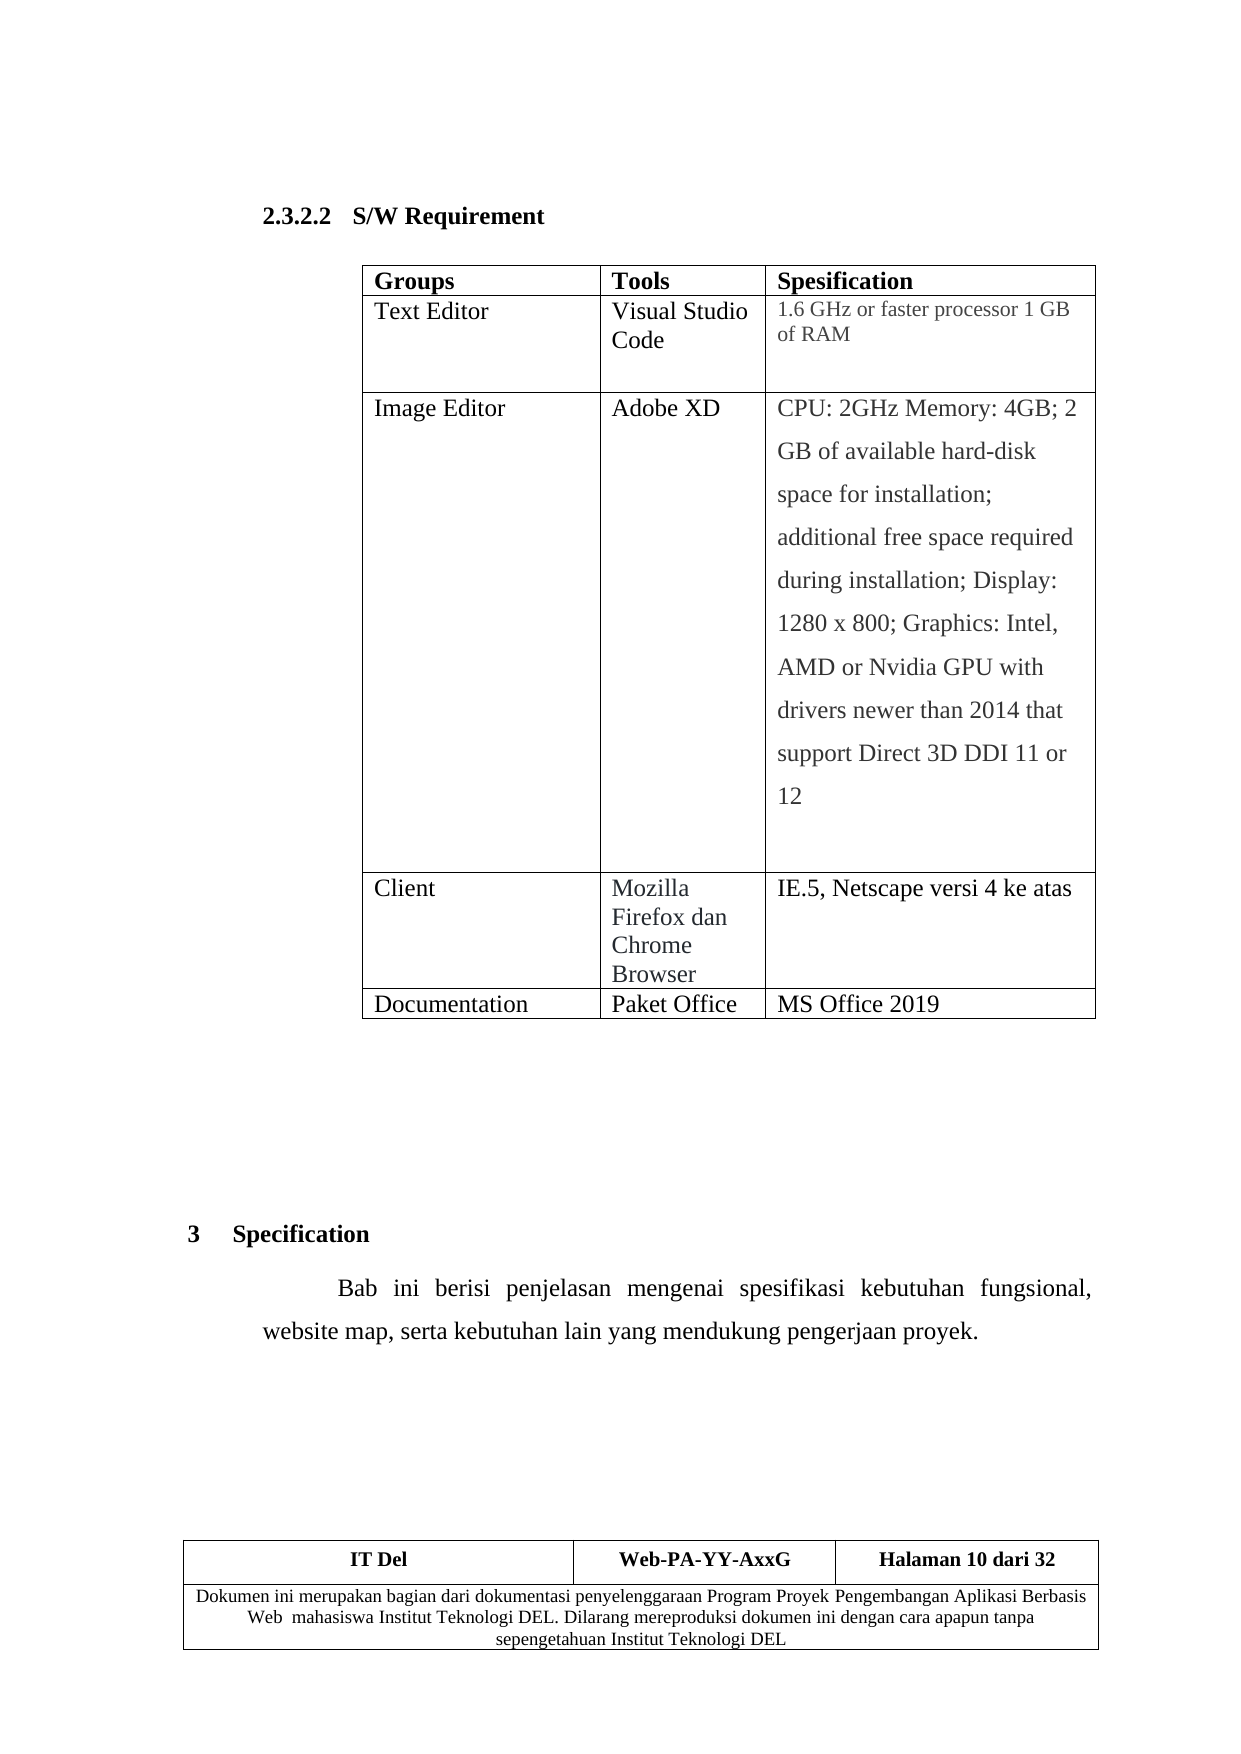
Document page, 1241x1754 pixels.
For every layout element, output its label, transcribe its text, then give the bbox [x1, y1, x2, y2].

table_cell Text Editor [363, 296, 600, 392]
table_cell CPU: 2GHz Memory: 4GB; 2 GB of available hard-disk space for installation; additional free space required during installation; Display: 1280 x 800; Graphics: Intel, AMD or Nvidia GPU with drivers newer than 2014 that support Direct 3D DDI 11 or 12 [766, 393, 1095, 872]
subtitle Specification [187, 1219, 1092, 1248]
table_cell Mozilla Firefox dan Chrome Browser [689, 873, 765, 988]
table_cell Image Editor [363, 393, 600, 872]
table_header Tools [601, 266, 765, 295]
table_cell Visual Studio Code [601, 296, 765, 392]
subtitle S/W Requirement [262, 201, 1092, 230]
table_cell Paket Office [601, 989, 765, 1018]
table_cell 1.6 GHz or faster processor 1 GB of RAM [766, 296, 1095, 392]
table_cell Documentation [363, 989, 600, 1018]
table_header Groups [363, 266, 600, 295]
text Bab ini berisi penjelasan mengenai spesifikasi kebutuhan fungsional, website map, serta kebutuhan lain yang mendukung pengerjaan proyek. [262, 1273, 1092, 1344]
table_cell IE.5, Netscape versi 4 ke atas [766, 873, 1095, 988]
table_cell Client [363, 873, 600, 988]
table_header Spesification [766, 266, 1095, 295]
table_cell MS Office 2019 [766, 989, 1095, 1018]
table_cell Adobe XD [601, 393, 765, 872]
